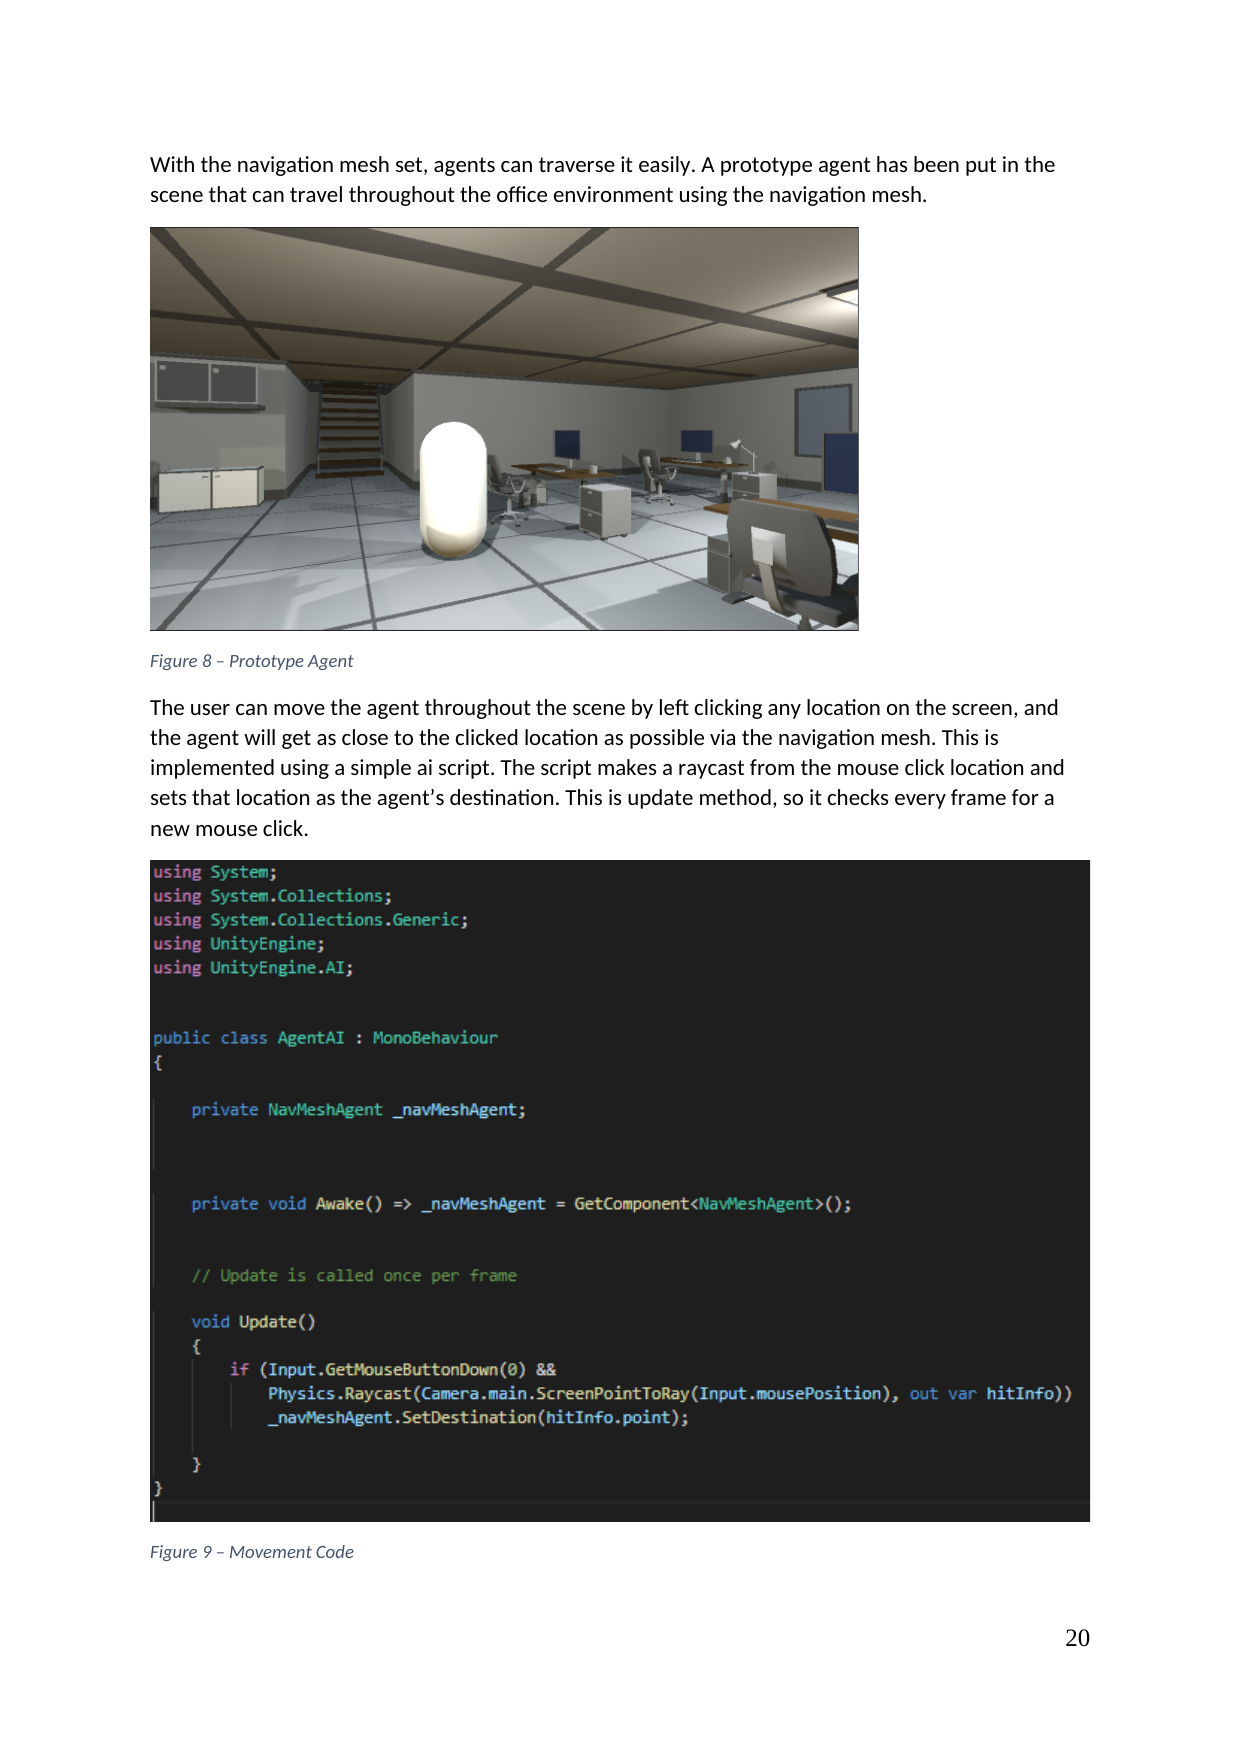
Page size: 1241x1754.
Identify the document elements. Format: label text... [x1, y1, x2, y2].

picture [150, 227, 859, 631]
text The user can move the agent throughout the scene by left clicking any location on the screen, and the agent will get as close to the clicked location as possible via the navigation mesh. This is implemented using a simple ai script. The script makes a raycast from the mouse click location and sets that location as the agent’s destination. This is update method, so it checks every frame for a new mouse click. [150, 693, 1090, 842]
text With the navigation mesh set, agents can traverse it easily. A prototype agent has been put in the scene that can travel throughout the office environment using the navigation mesh. [150, 150, 1090, 208]
picture [150, 860, 1091, 1522]
